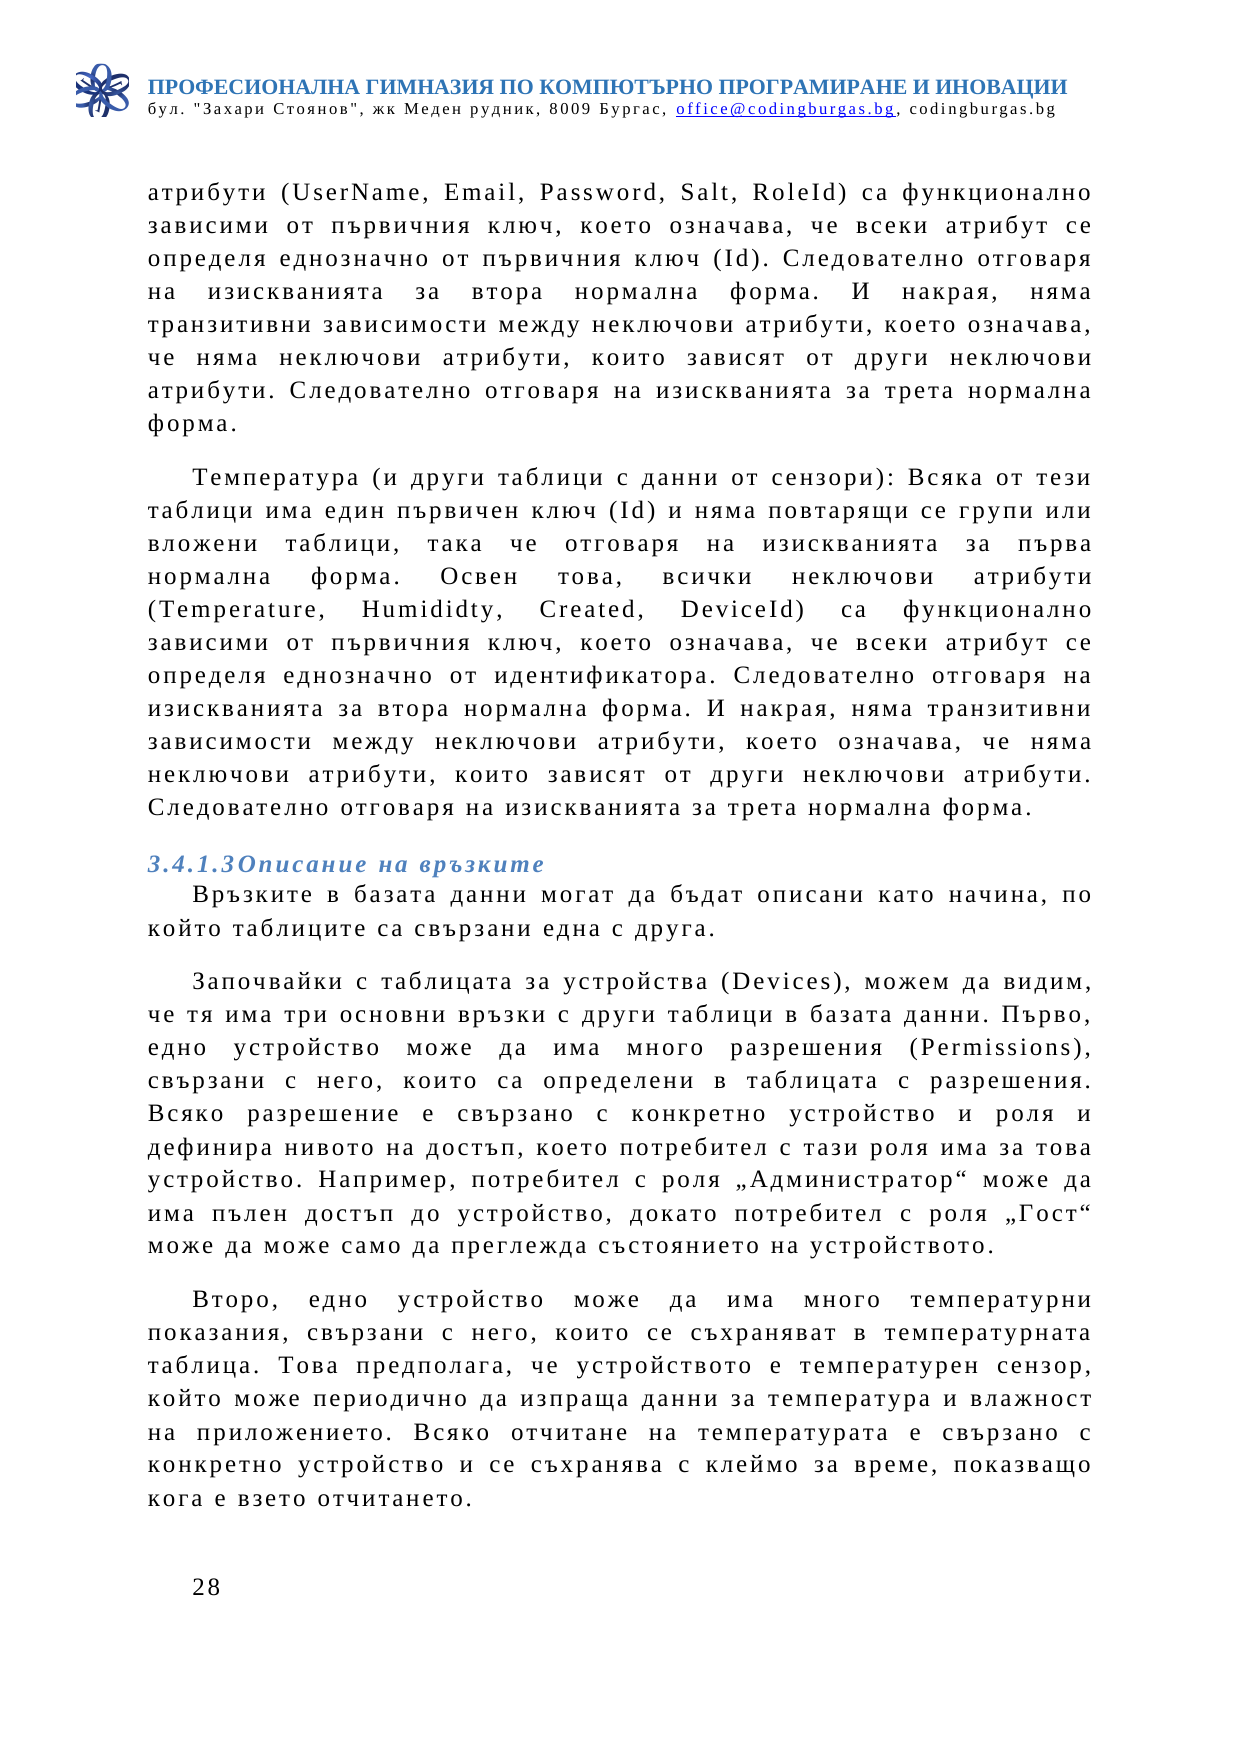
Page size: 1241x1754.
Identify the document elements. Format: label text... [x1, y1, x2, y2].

picture [76, 63, 130, 117]
subtitle Описание на връзките [148, 846, 1092, 879]
text Започвайки с таблицата за устройства (Devices), можем да видим, че тя има три основни връзки с други таблици в базата данни. Първо, едно устройство може да има много разрешения (Permissions), свързани с него, които са определени в таблицата с разрешения. Всяко разрешение е свързано с конкретно устройство и роля и дефинира нивото на достъп, което потребител с тази роля има за това устройство. Например, потребител с роля „Администратор“ може да има пълен достъп до устройство, докато потребител с роля „Гост“ може да може само да преглежда състоянието на устройството. [148, 966, 1092, 1259]
text Второ, едно устройство може да има много температурни показания, свързани с него, които се съхраняват в температурната таблица. Това предполага, че устройството е температурен сензор, който може периодично да изпраща данни за температура и влажност на приложението. Всяко отчитане на температурата е свързано с конкретно устройство и се съхранява с клеймо за време, показващо кога е взето отчитането. [148, 1284, 1092, 1511]
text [148, 177, 1092, 437]
text Температура (и други таблици с данни от сензори): Всяка от тези таблици има един първичен ключ (Id) и няма повтарящи се групи или вложени таблици, така че отговаря на изискванията за първа нормална форма. Освен това, всички неключови атрибути (Temperature, Humididty, Created, DeviceId) са функционално зависими от първичния ключ, което означава, че всеки атрибут се определя еднозначно от идентификатора. Следователно отговаря на изискванията за втора нормална форма. И накрая, няма транзитивни зависимости между неключови атрибути, което означава, че няма неключови атрибути, които зависят от други неключови атрибути. Следователно отговаря на изискванията за трета нормална форма. [148, 462, 1092, 821]
text Връзките в базата данни могат да бъдат описани като начина, по който таблиците са свързани една с друга. [148, 879, 1092, 941]
